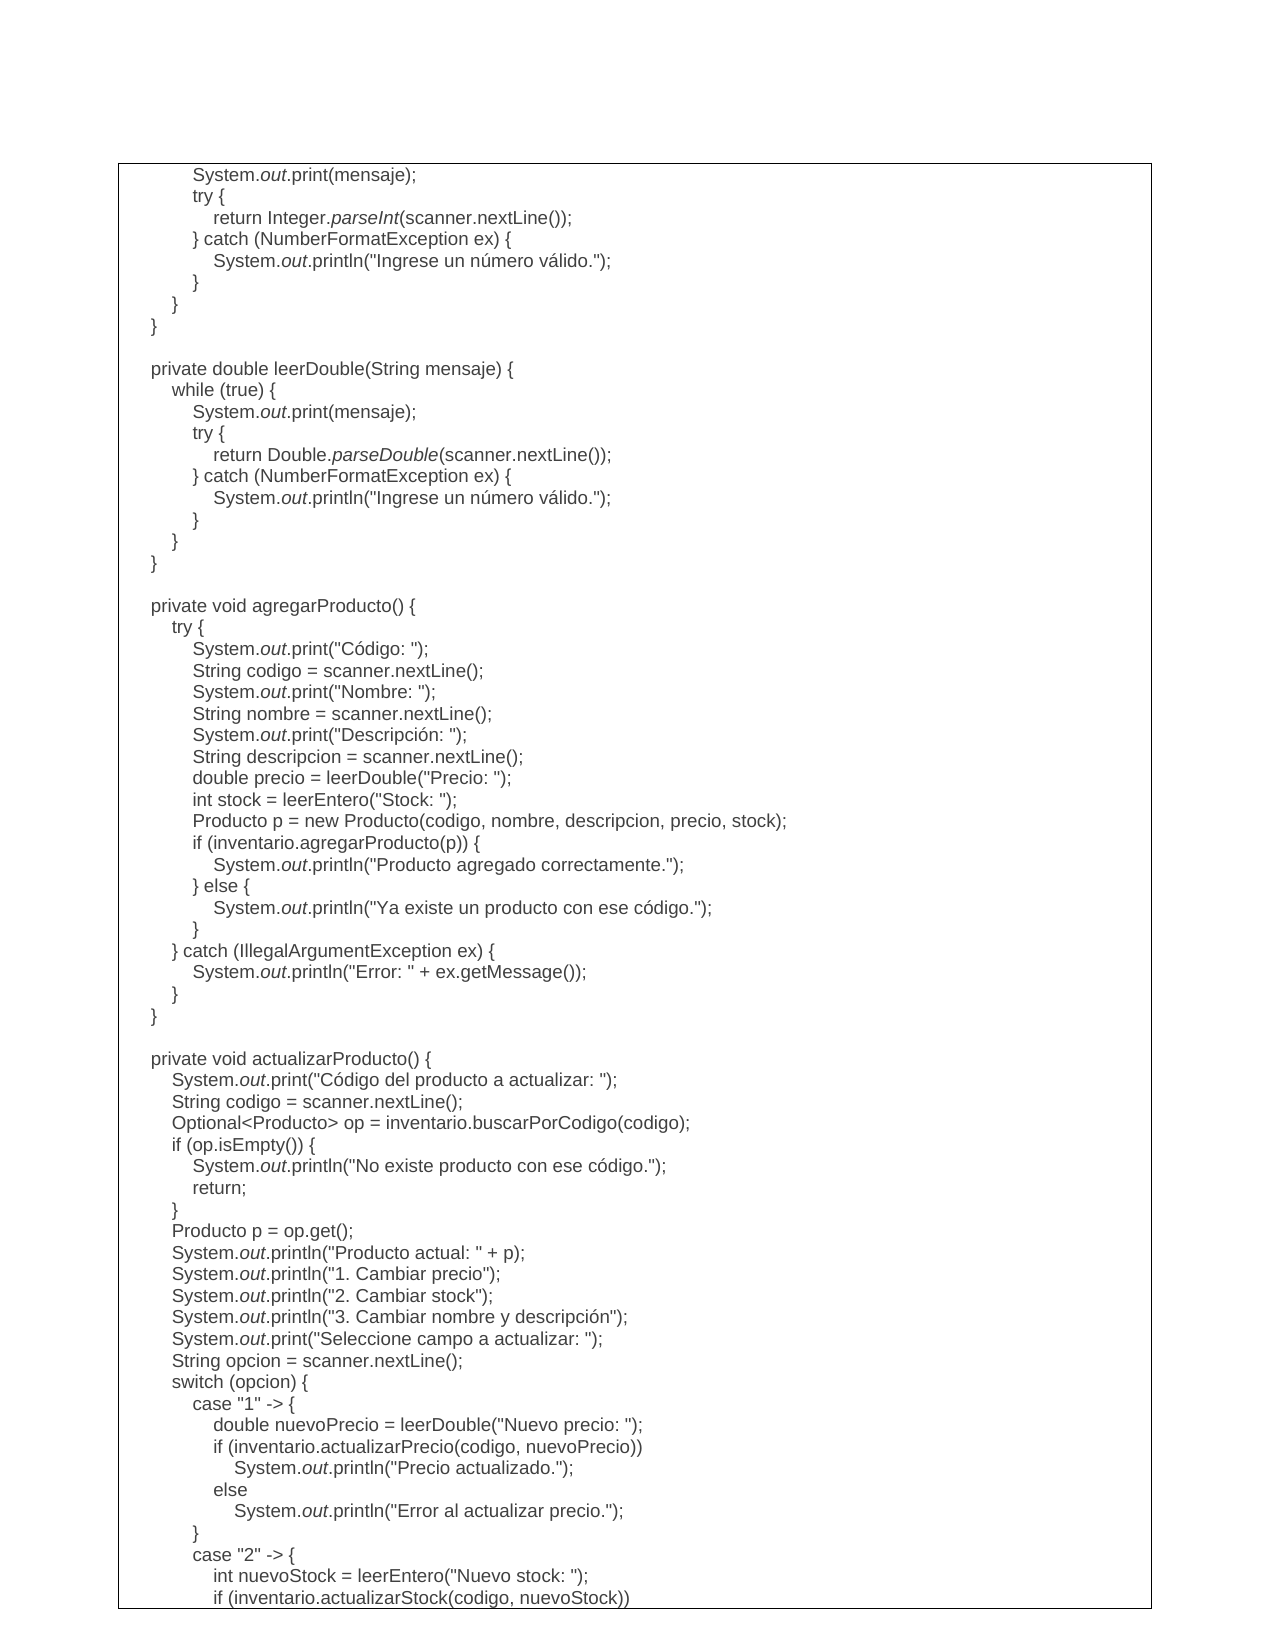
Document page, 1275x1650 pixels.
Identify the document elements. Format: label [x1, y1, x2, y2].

table_header [119, 164, 1151, 1608]
